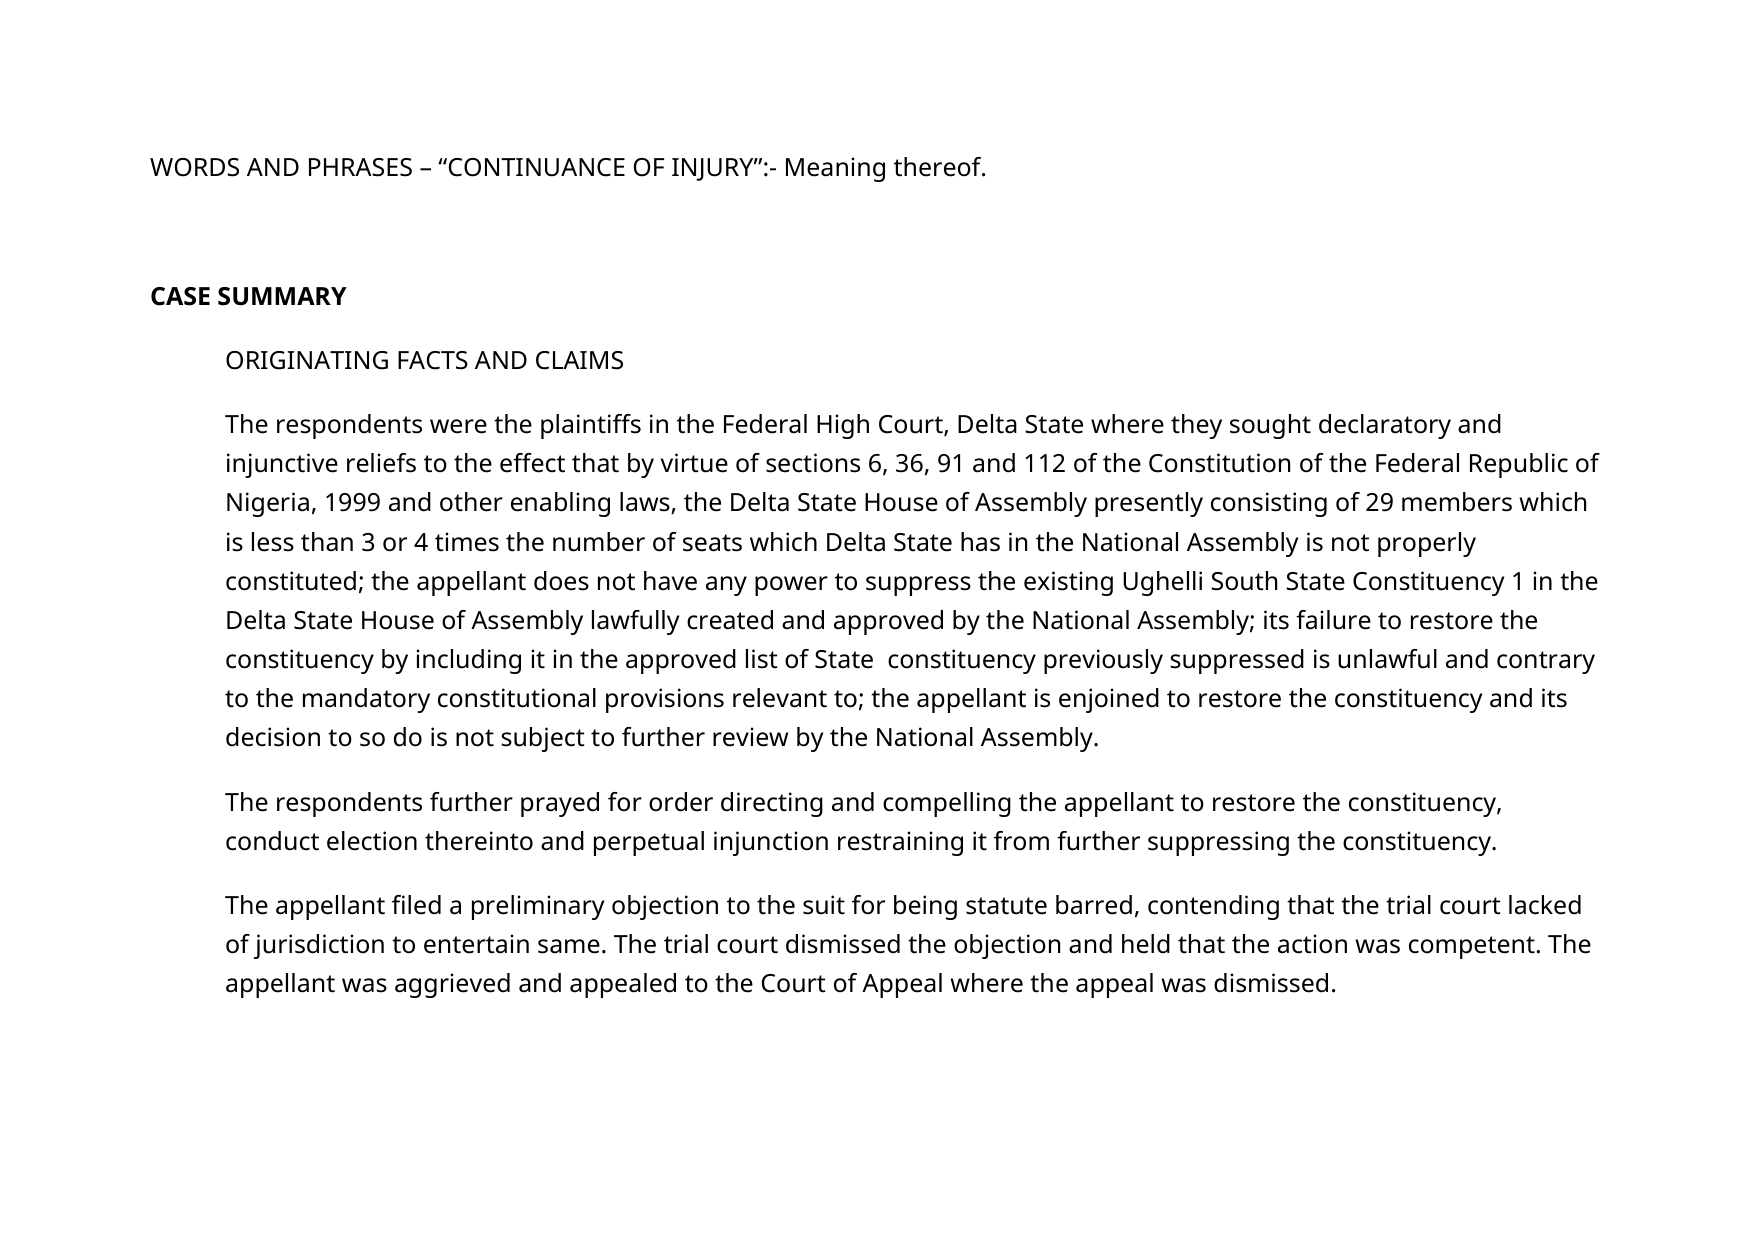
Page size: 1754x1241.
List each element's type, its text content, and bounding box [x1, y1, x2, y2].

text The appellant filed a preliminary objection to the suit for being statute barred, contending that the trial court lacked of jurisdiction to entertain same. The trial court dismissed the objection and held that the action was competent. The appellant was aggrieved and appealed to the Court of Appeal where the appeal was dismissed. [225, 887, 1604, 1000]
text The respondents further prayed for order directing and compelling the appellant to restore the constituency, conduct election thereinto and perpetual injunction restraining it from further suppressing the constituency. [225, 784, 1604, 857]
text CASE SUMMARY [150, 278, 1604, 312]
text WORDS AND PHRASES – “CONTINUANCE OF INJURY”:- Meaning thereof. [150, 150, 1604, 184]
text The respondents were the plaintiffs in the Federal High Court, Delta State where they sought declaratory and injunctive reliefs to the effect that by virtue of sections 6, 36, 91 and 112 of the Constitution of the Federal Republic of Nigeria, 1999 and other enabling laws, the Delta State House of Assembly presently consisting of 29 members which is less than 3 or 4 times the number of seats which Delta State has in the National Assembly is not properly constituted; the appellant does not have any power to suppress the existing Ughelli South State Constituency 1 in the Delta State House of Assembly lawfully created and approved by the National Assembly; its failure to restore the constituency by including it in the approved list of State constituency previously suppressed is unlawful and contrary to the mandatory constitutional provisions relevant to; the appellant is enjoined to restore the constituency and its decision to so do is not subject to further review by the National Assembly. [225, 407, 1604, 754]
text ORIGINATING FACTS AND CLAIMS [225, 342, 1604, 377]
